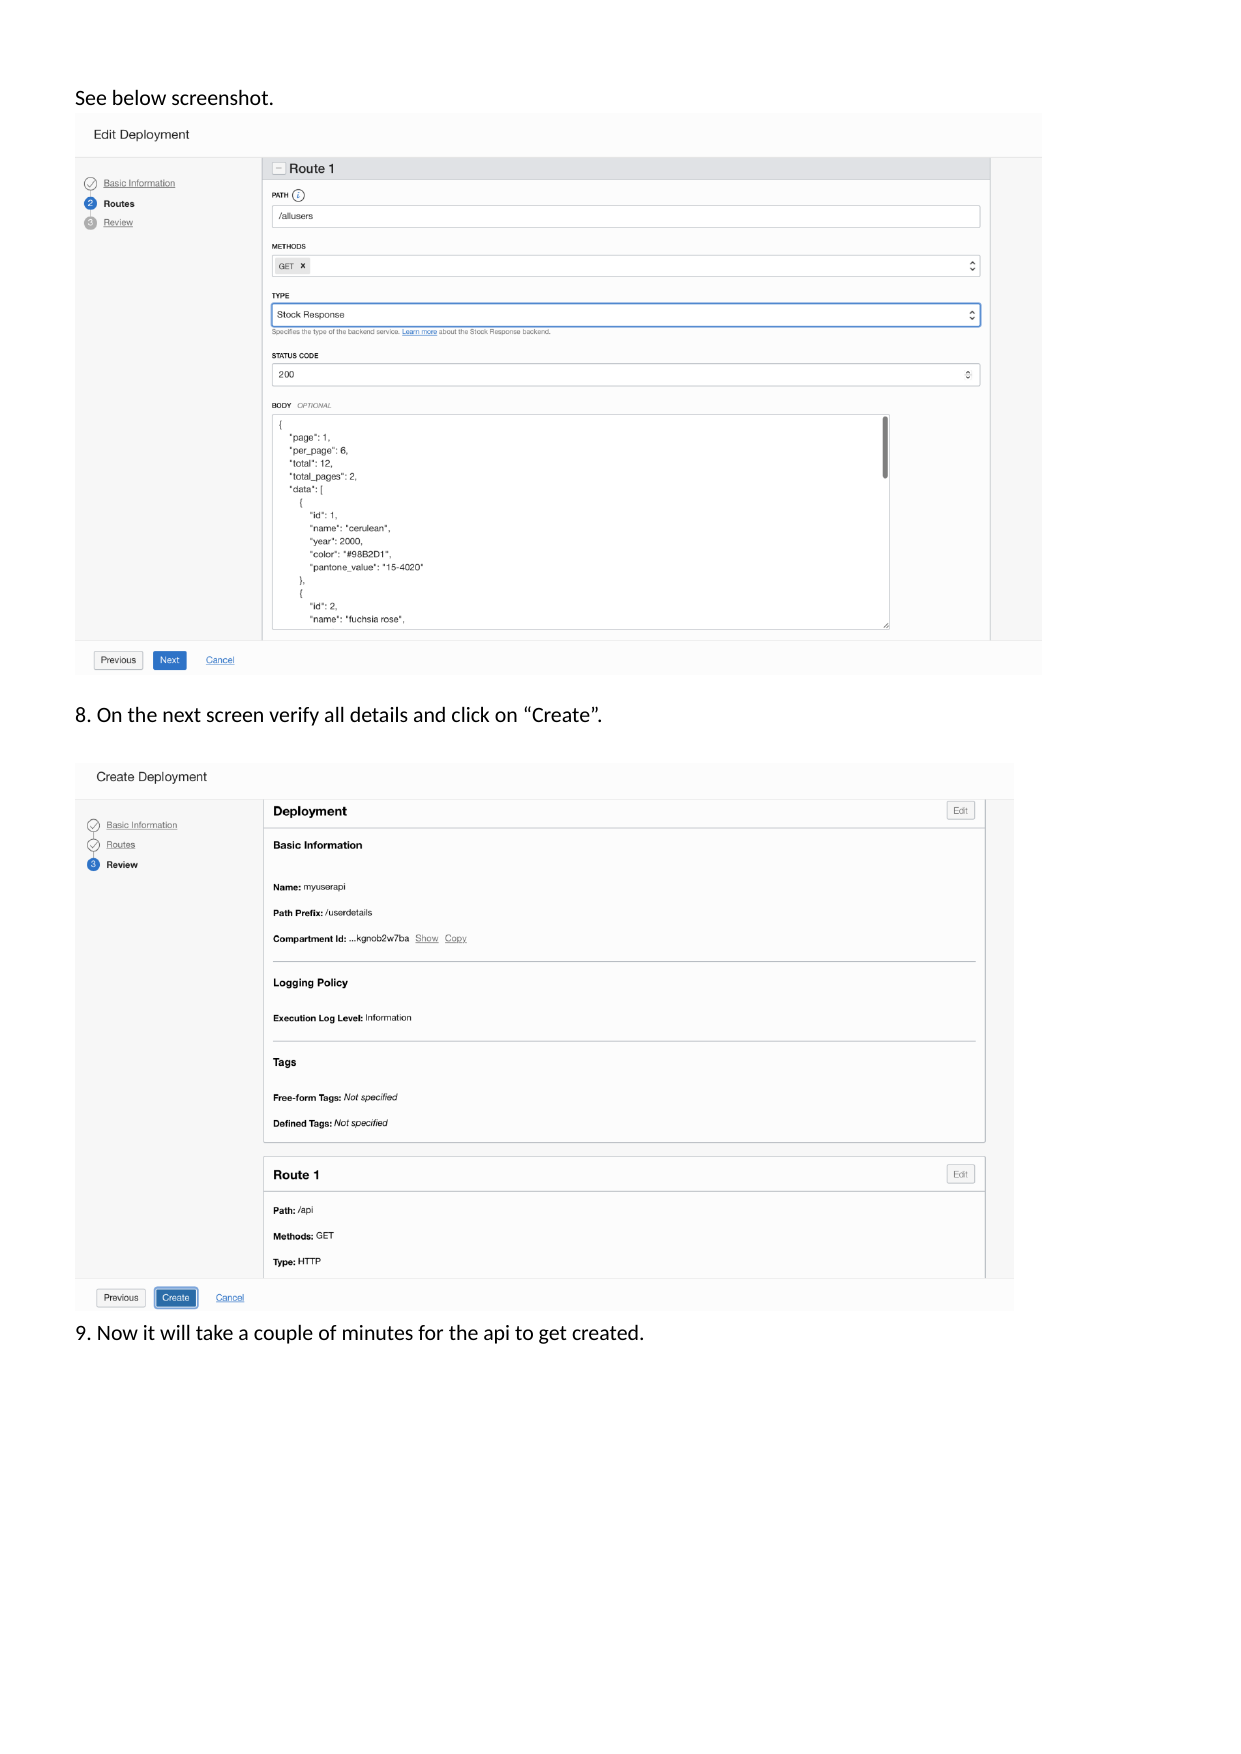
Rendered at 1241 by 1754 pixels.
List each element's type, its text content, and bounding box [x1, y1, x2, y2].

picture [75, 763, 1014, 1311]
list On the next screen verify all details and click on “Create”. [75, 698, 1165, 731]
list See below screenshot. [75, 81, 1165, 113]
list Now it will take a couple of minutes for the api to get created. [75, 1316, 1165, 1348]
picture [75, 113, 1042, 675]
